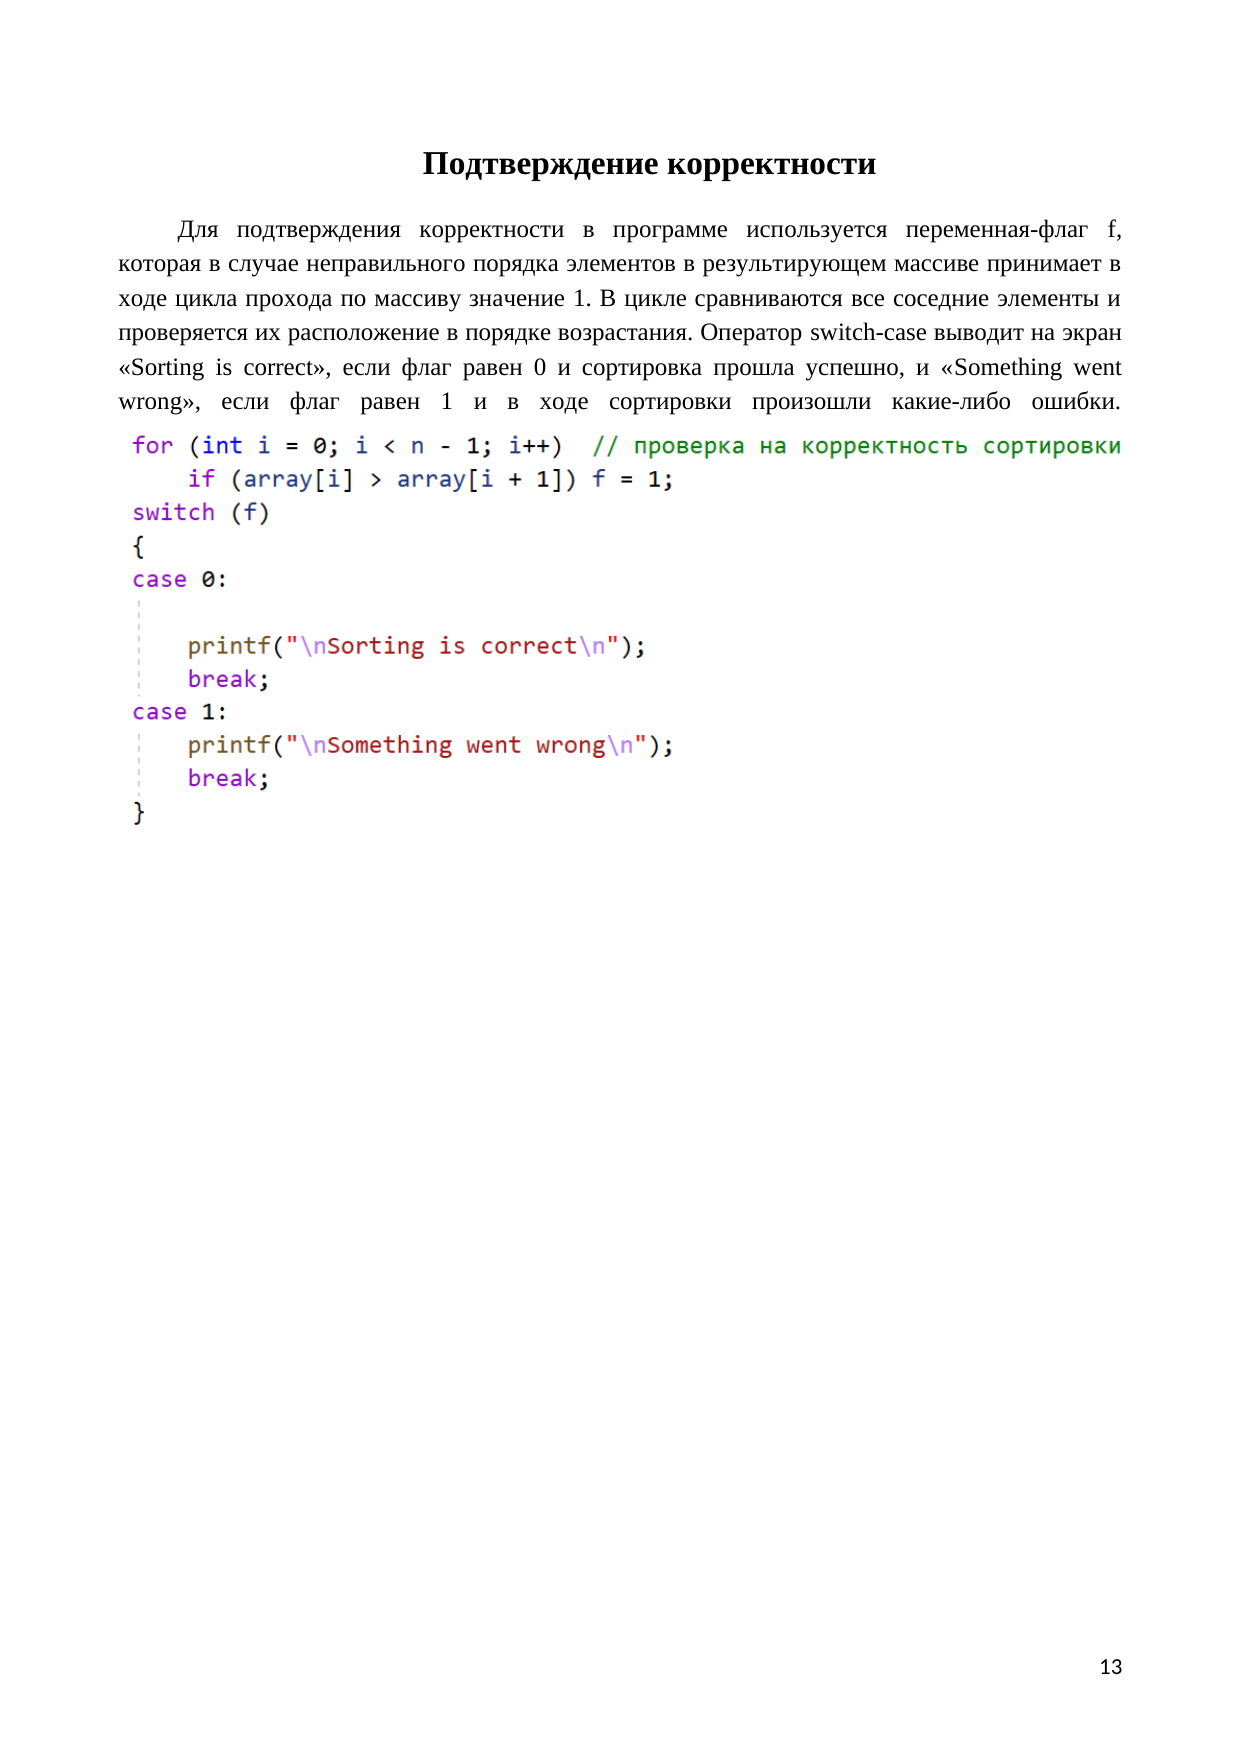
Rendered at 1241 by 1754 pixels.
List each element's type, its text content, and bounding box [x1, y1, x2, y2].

subtitle Подтверждение корректности [118, 143, 1122, 181]
text Для подтверждения корректности в программе используется переменная-флаг f, которая в случае неправильного порядка элементов в результирующем массиве принимает в ходе цикла прохода по массиву значение 1. В цикле сравниваются все соседние элементы и проверяется их расположение в порядке возрастания. Оператор switch-case выводит на экран «Sorting is correct», если флаг равен 0 и сортировка прошла успешно, и «Something went wrong», если флаг равен 1 и в ходе сортировки произошли какие-либо ошибки. [118, 214, 1122, 420]
picture [118, 420, 1123, 830]
